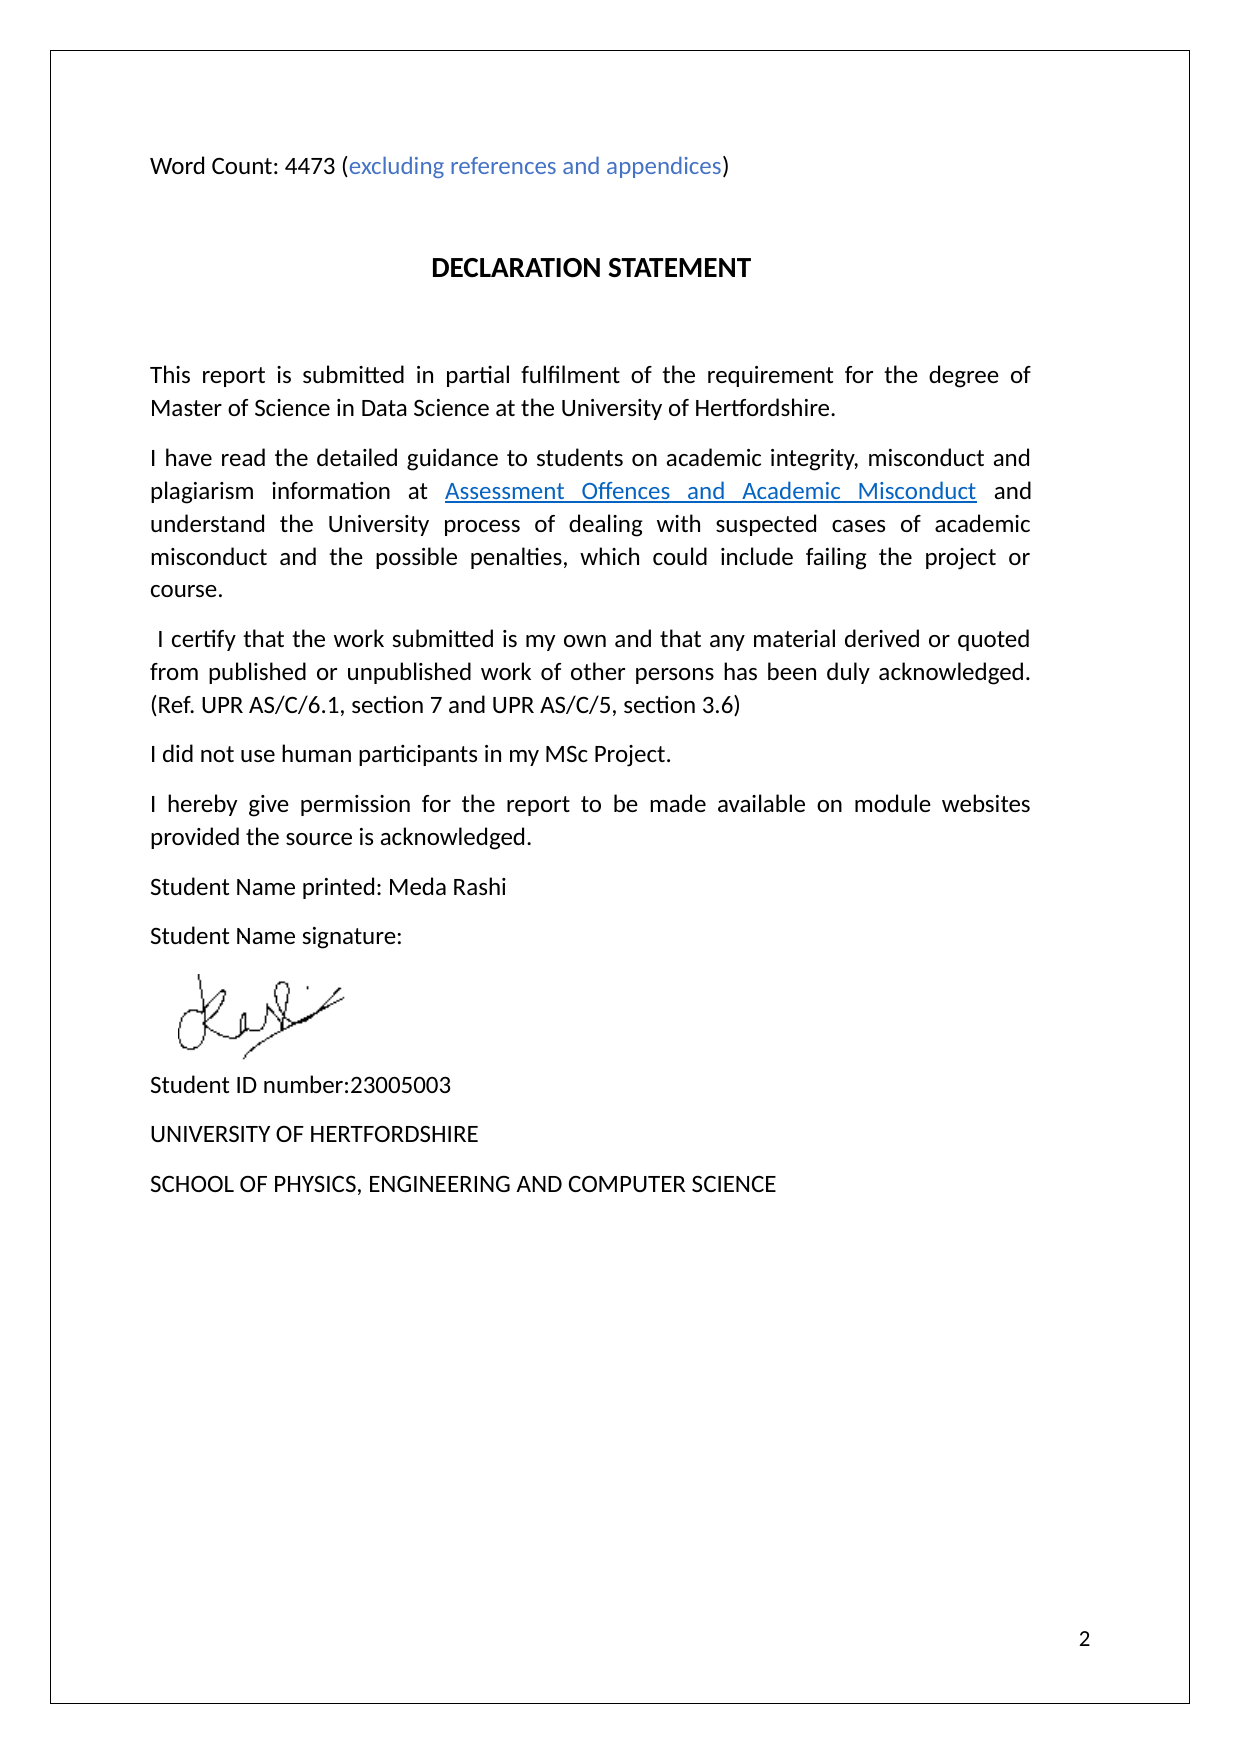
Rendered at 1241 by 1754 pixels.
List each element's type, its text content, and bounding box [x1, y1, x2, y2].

text This report is submitted in partial fulfilment of the requirement for the degree of Master of Science in Data Science at the University of Hertfordshire. [150, 359, 1032, 423]
text I certify that the work submitted is my own and that any material derived or quoted from published or unpublished work of other persons has been duly acknowledged. (Ref. UPR AS/C/6.1, section 7 and UPR AS/C/5, section 3.6) [150, 623, 1032, 719]
text Student ID number:23005003 [150, 1069, 1032, 1099]
text Student Name signature: [150, 920, 1032, 951]
text I have read the detailed guidance to students on academic integrity, misconduct and plagiarism information at Assessment Offences and Academic Misconduct and understand the University process of dealing with suspected cases of academic misconduct and the possible penalties, which could include failing the project or course. [150, 442, 1032, 604]
text Student Name printed: Meda Rashi [150, 871, 1032, 901]
text I hereby give permission for the report to be made available on module websites provided the source is acknowledged. [150, 788, 1032, 852]
text SCHOOL OF PHYSICS, ENGINEERING AND COMPUTER SCIENCE [150, 1168, 1032, 1199]
text Word Count: 4473 (excluding references and appendices) [150, 150, 1032, 181]
text I did not use human participants in my MSc Project. [150, 738, 1032, 769]
text DECLARATION STATEMENT [150, 249, 1032, 285]
picture [178, 974, 346, 1061]
text UNIVERSITY OF HERTFORDSHIRE [150, 1118, 1032, 1149]
